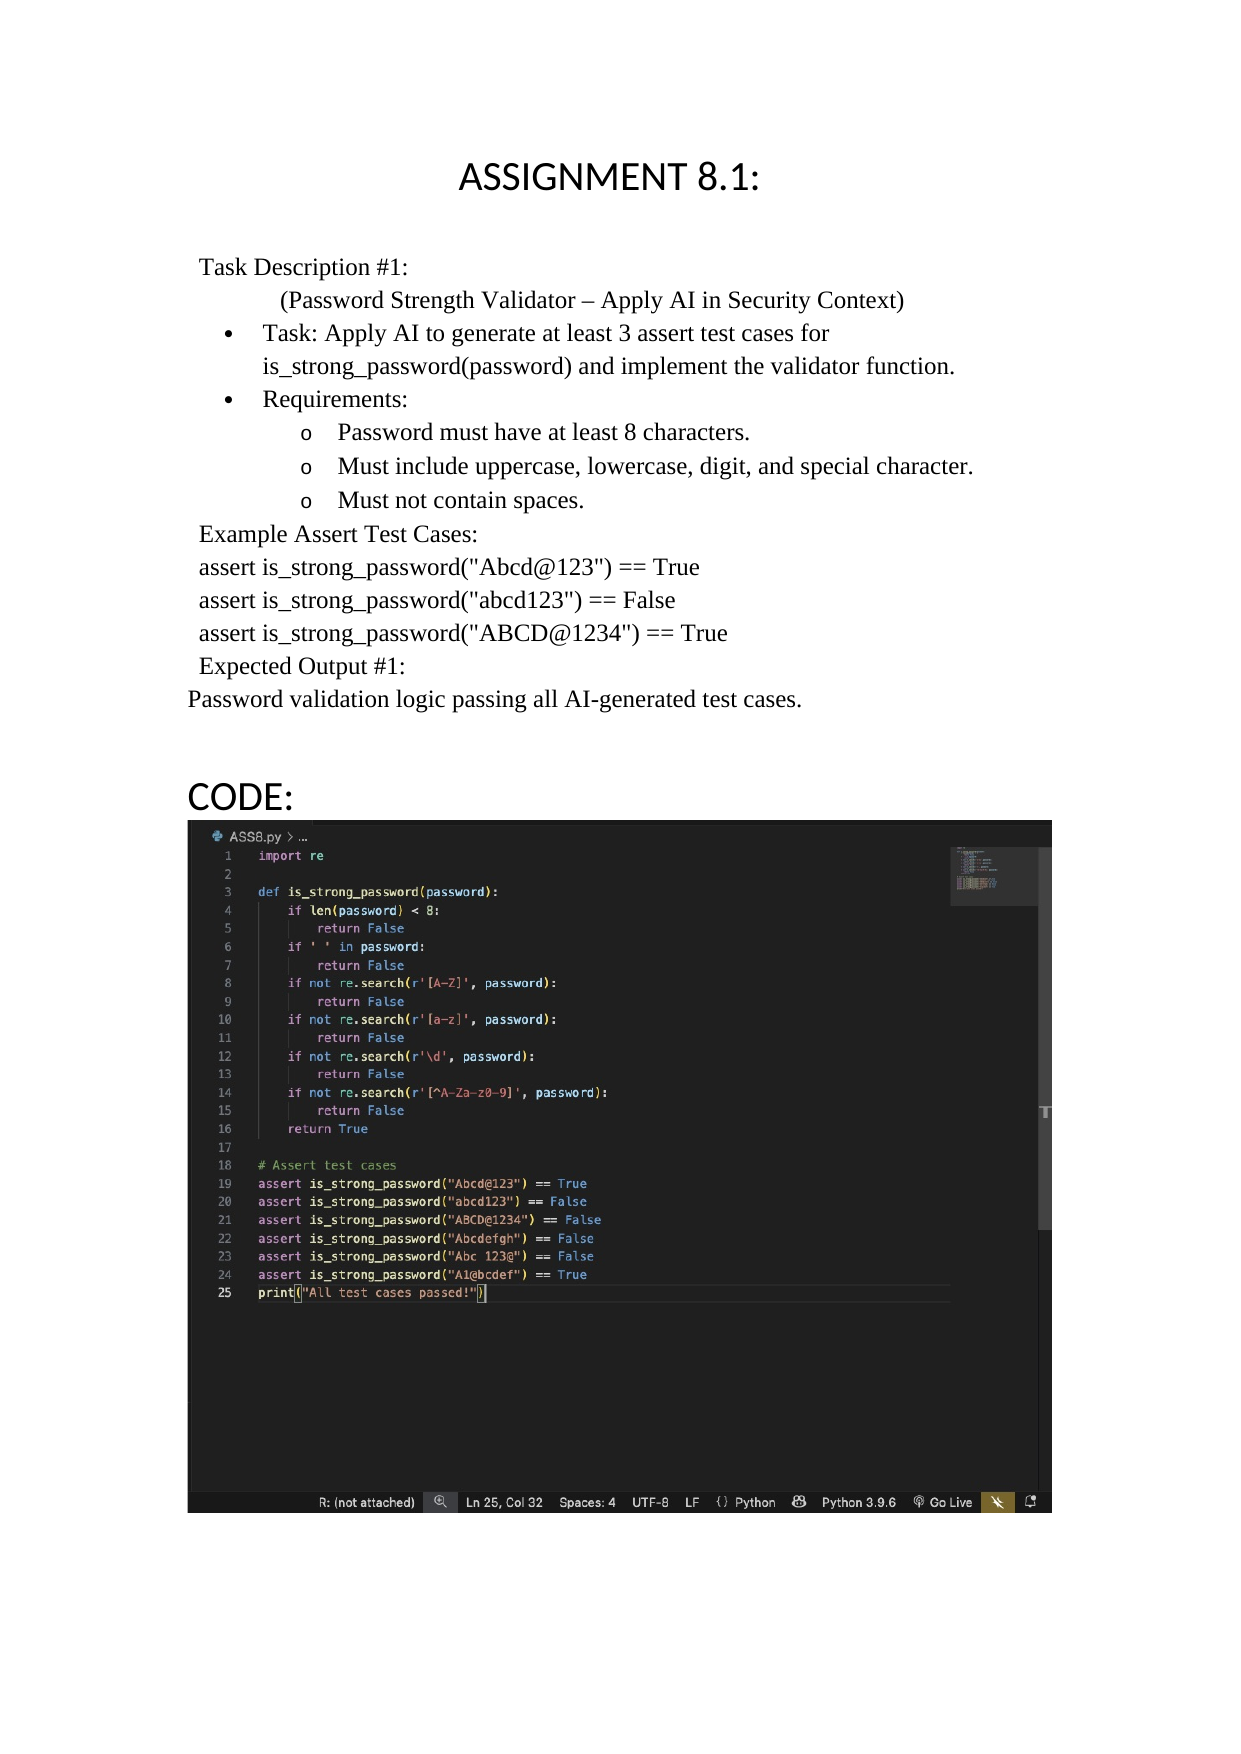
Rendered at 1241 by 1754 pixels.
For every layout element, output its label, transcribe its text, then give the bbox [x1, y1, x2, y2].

text (Password Strength Validator – Apply AI in Security Context) [199, 285, 1053, 313]
list Must include uppercase, lowercase, digit, and special character. [300, 451, 1053, 480]
list Must not contain spaces. [300, 485, 1053, 514]
picture [187, 820, 1052, 1513]
text Expected Output #1: [199, 651, 1053, 679]
list Password must have at least 8 characters. [300, 417, 1053, 446]
text assert is_strong_password("Abcd@123") == True [199, 552, 1053, 580]
list Task: Apply AI to generate at least 3 assert test cases for is_strong_password(password) and implement the validator function. [225, 318, 1053, 379]
list Requirements: [225, 384, 1053, 412]
text assert is_strong_password("ABCD@1234") == True [199, 618, 1053, 646]
text ASSIGNMENT 8.1: [187, 150, 1053, 201]
text Example Assert Test Cases: [199, 519, 1053, 547]
text assert is_strong_password("abcd123") == False [199, 585, 1053, 613]
text Password validation logic passing all AI-generated test cases. [187, 684, 1053, 712]
text Task Description #1: [199, 252, 1053, 280]
text CODE: [187, 770, 1053, 821]
